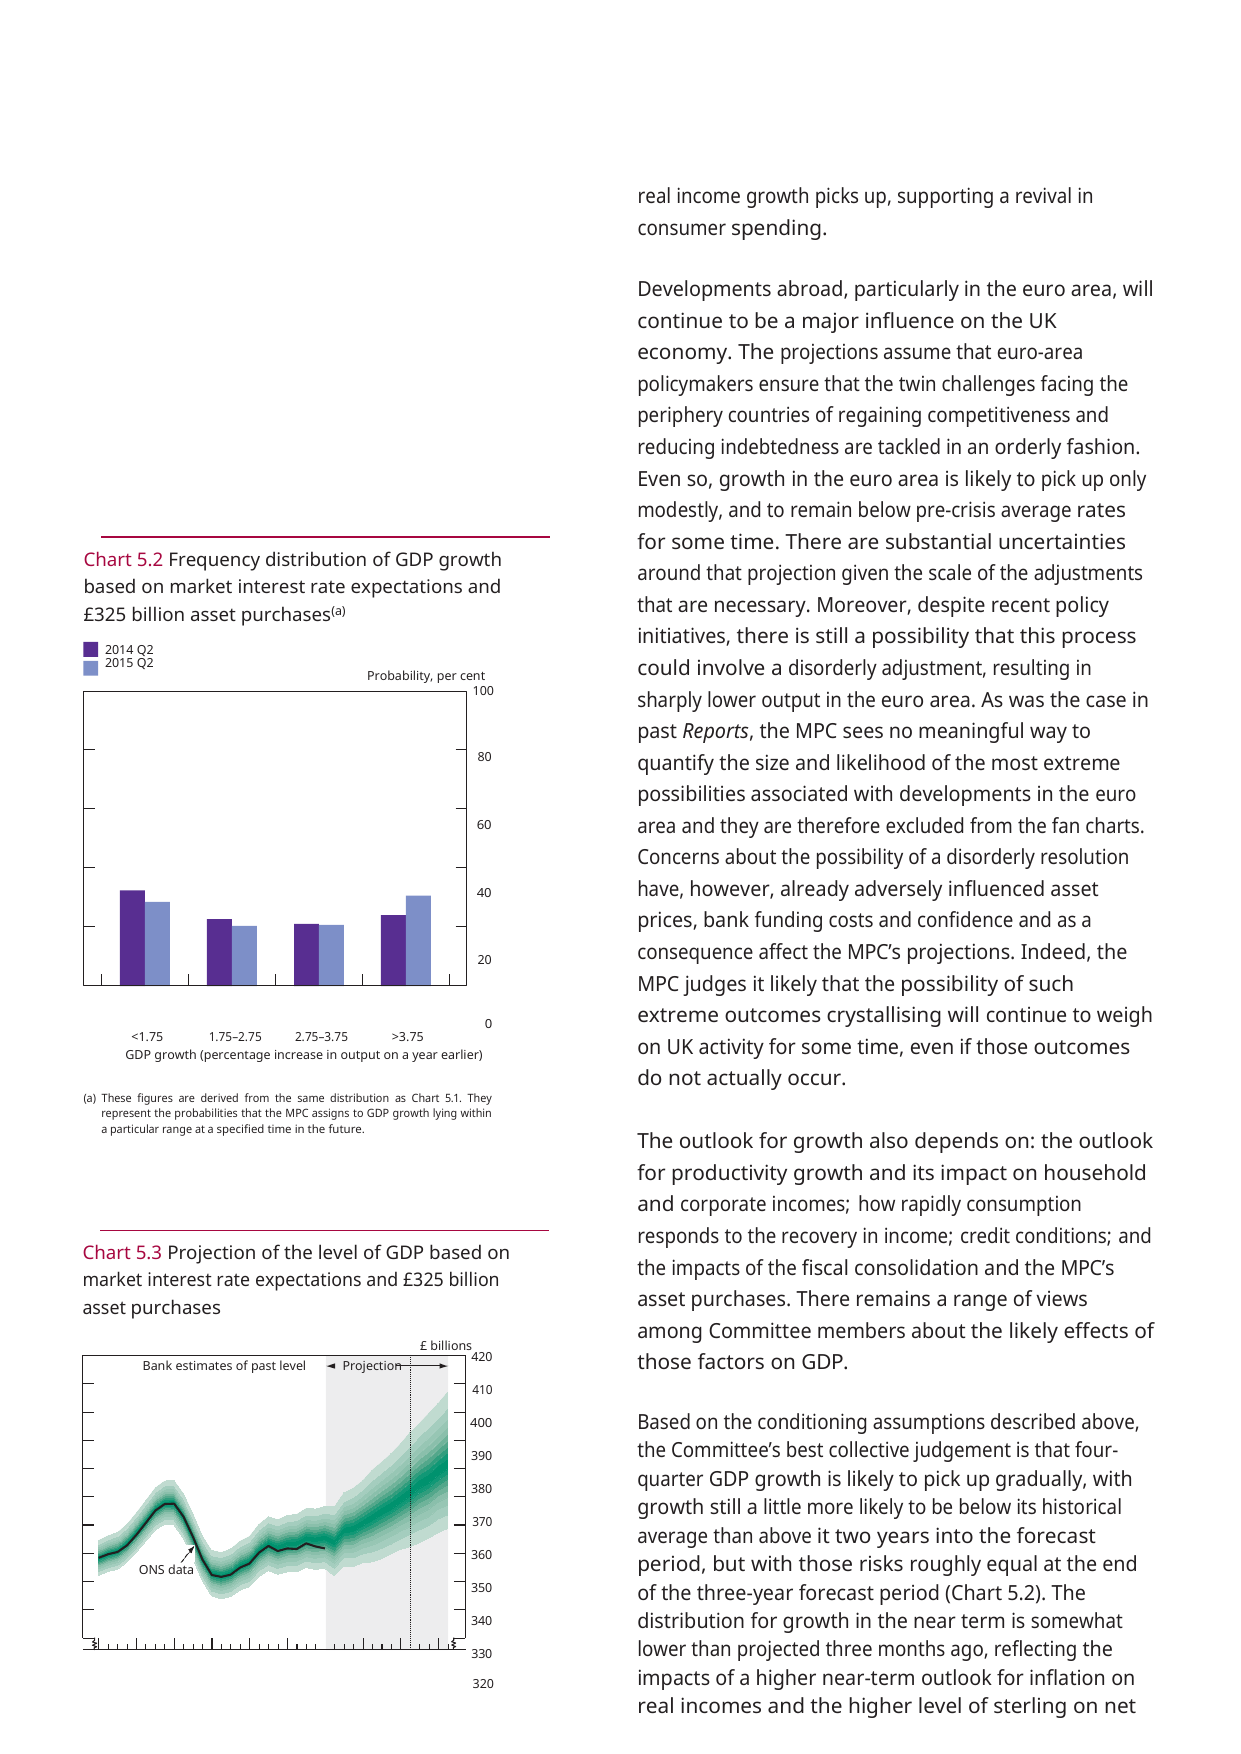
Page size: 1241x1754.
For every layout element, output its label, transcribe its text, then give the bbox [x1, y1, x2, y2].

text 350 [67, 1579, 492, 1596]
text Chart 5.3 Projection of the level of GDP based on market interest rate expectations and £325 billion asset purchases [82, 1239, 524, 1320]
text <1.75 1.75–2.75 2.75–3.75 >3.75 [131, 1031, 524, 1044]
text 2015 Q2 Probability, per cent [105, 663, 524, 685]
text 380 [67, 1480, 492, 1497]
text 410 [67, 1381, 492, 1398]
text 400 [67, 1414, 492, 1431]
text 390 [67, 1447, 492, 1464]
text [637, 1407, 1147, 1720]
text 60 [67, 816, 491, 833]
text 20 [67, 951, 491, 968]
text The outlook for growth also depends on: the outlook for productivity growth and its impact on household and corporate incomes; how rapidly consumption responds to the recovery in income; credit conditions; and the impacts of the fiscal consolidation and the MPC’s asset purchases. There remains a range of views among Committee members about the likely effects of those factors on GDP. [637, 1126, 1157, 1376]
text Developments abroad, particularly in the euro area, will continue to be a major influence on the UK economy. The projections assume that euro-area policymakers ensure that the twin challenges facing the periphery countries of regaining competitiveness and reducing indebtedness are tackled in an orderly fashion. Even so, growth in the euro area is likely to pick up only modestly, and to remain below pre-crisis average rates for some time. There are substantial uncertainties around that projection given the scale of the adjustments that are necessary. Moreover, despite recent policy initiatives, there is still a possibility that this process could involve a disorderly adjustment, resulting in sharply lower output in the euro area. As was the case in past Reports, the MPC sees no meaningful way to quantify the size and likelihood of the most extreme possibilities associated with developments in the euro area and they are therefore excluded from the fan charts. Concerns about the possibility of a disorderly resolution have, however, already adversely influenced asset prices, bank funding costs and confidence and as a consequence affect the MPC’s projections. Indeed, the MPC judges it likely that the possibility of such extreme outcomes crystallising will continue to weigh on UK activity for some time, even if those outcomes do not actually occur. [637, 274, 1154, 1092]
text 80 [67, 748, 491, 766]
text 370 [67, 1513, 492, 1530]
text 100 [472, 685, 524, 698]
text 2014 Q2 [105, 641, 524, 658]
text Chart 5.2 Frequency distribution of GDP growth based on market interest rate expectations and £325 billion asset purchases(a) [83, 546, 514, 627]
text 360 [67, 1546, 492, 1563]
text 40 [67, 884, 491, 901]
text 340 [67, 1612, 492, 1629]
text GDP growth (percentage increase in output on a year earlier) [125, 1046, 524, 1063]
text (a) These figures are derived from the same distribution as Chart 5.1. They represent the probabilities that the MPC assigns to GDP growth lying within a particular range at a specified time in the future. [83, 1090, 492, 1137]
text 320 [472, 1678, 524, 1691]
text 420 [67, 1348, 492, 1365]
text real income growth picks up, supporting a revival in consumer spending. [637, 181, 1180, 241]
text 330 [67, 1645, 492, 1662]
